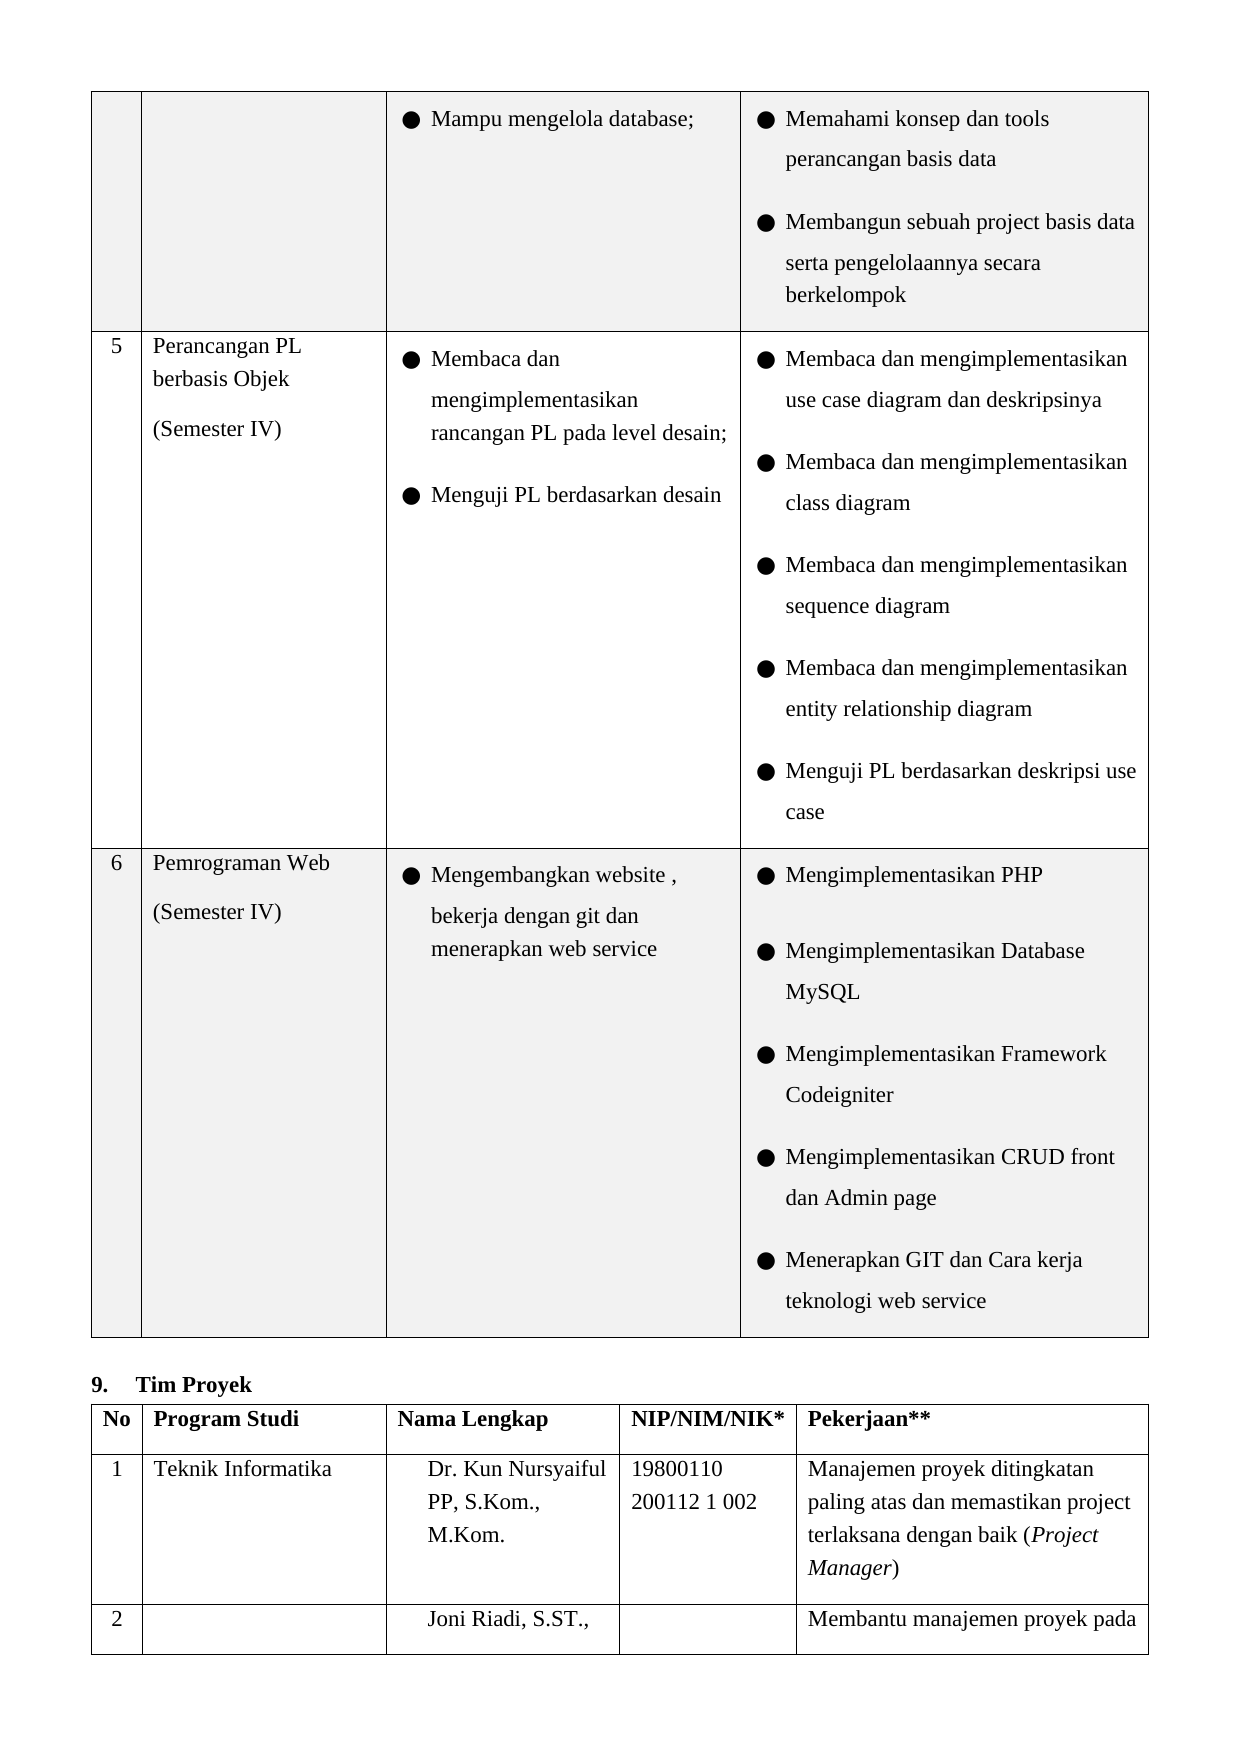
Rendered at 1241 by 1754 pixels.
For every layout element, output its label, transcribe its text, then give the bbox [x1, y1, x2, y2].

table_cell Dr. Kun Nursyaiful PP, S.Kom., M.Kom. [387, 1455, 619, 1603]
table_cell 19800110 200112 1 002 [620, 1455, 796, 1603]
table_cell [797, 1605, 1148, 1654]
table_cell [387, 1605, 619, 1654]
table_cell 2 [92, 1605, 142, 1654]
table_cell [143, 1605, 386, 1654]
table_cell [142, 92, 386, 331]
table_cell Mengembangkan website , bekerja dengan git dan menerapkan web service [387, 849, 740, 1337]
table_cell Perancangan PL berbasis Objek (Semester IV) [142, 332, 386, 848]
table_cell Teknik Informatika [143, 1455, 386, 1603]
table_cell Membaca dan mengimplementasikan rancangan PL pada level desain; Menguji PL berdasarkan desain [387, 332, 740, 848]
table_cell Membaca dan mengimplementasikan use case diagram dan deskripsinya Membaca dan mengimplementasikan class diagram Membaca dan mengimplementasikan sequence diagram Membaca dan mengimplementasikan entity relationship diagram Menguji PL berdasarkan deskripsi use case [741, 332, 1148, 848]
table_cell Pemrograman Web (Semester IV) [142, 849, 386, 1337]
table_header Program Studi [143, 1405, 386, 1454]
table_cell 4 [92, 92, 141, 331]
table_cell [620, 1605, 796, 1654]
table_cell 1 [92, 1455, 142, 1603]
table_header Pekerjaan** [797, 1405, 1148, 1454]
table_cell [741, 92, 1148, 331]
table_header No [92, 1405, 142, 1454]
list Tim Proyek [91, 1371, 1149, 1397]
table_cell 5 [92, 332, 141, 848]
table_cell 6 [92, 849, 141, 1337]
table_header Nama Lengkap [387, 1405, 619, 1454]
table_cell Mengimplementasikan PHP Mengimplementasikan Database MySQL Mengimplementasikan Framework Codeigniter Mengimplementasikan CRUD front dan Admin page Menerapkan GIT dan Cara kerja teknologi web service [741, 849, 1148, 1337]
table_cell Manajemen proyek ditingkatan paling atas dan memastikan project terlaksana dengan baik (Project Manager) [797, 1455, 1148, 1603]
table_header NIP/NIM/NIK* [620, 1405, 796, 1454]
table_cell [387, 92, 740, 331]
